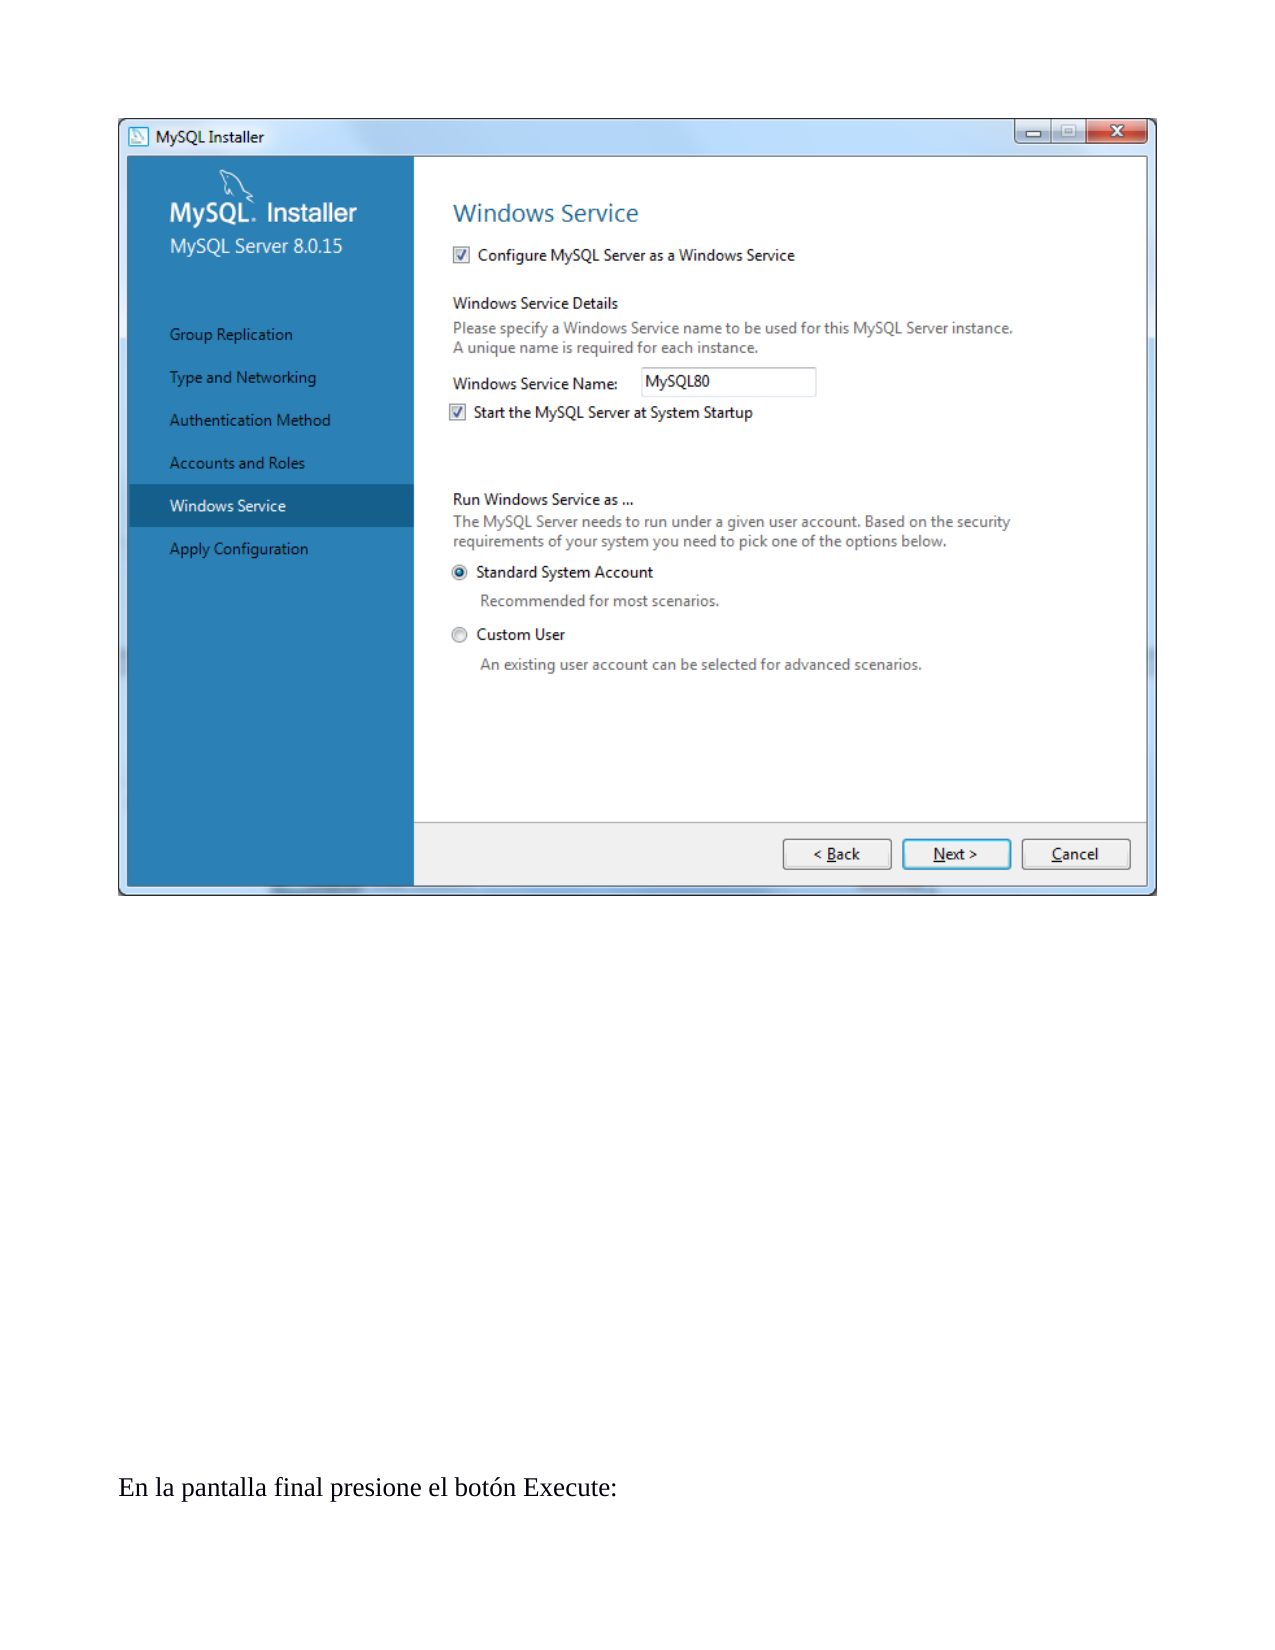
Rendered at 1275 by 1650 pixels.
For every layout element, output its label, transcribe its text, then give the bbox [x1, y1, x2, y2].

text En la pantalla final presione el botón Execute: [118, 1471, 1157, 1502]
picture [118, 118, 1157, 896]
